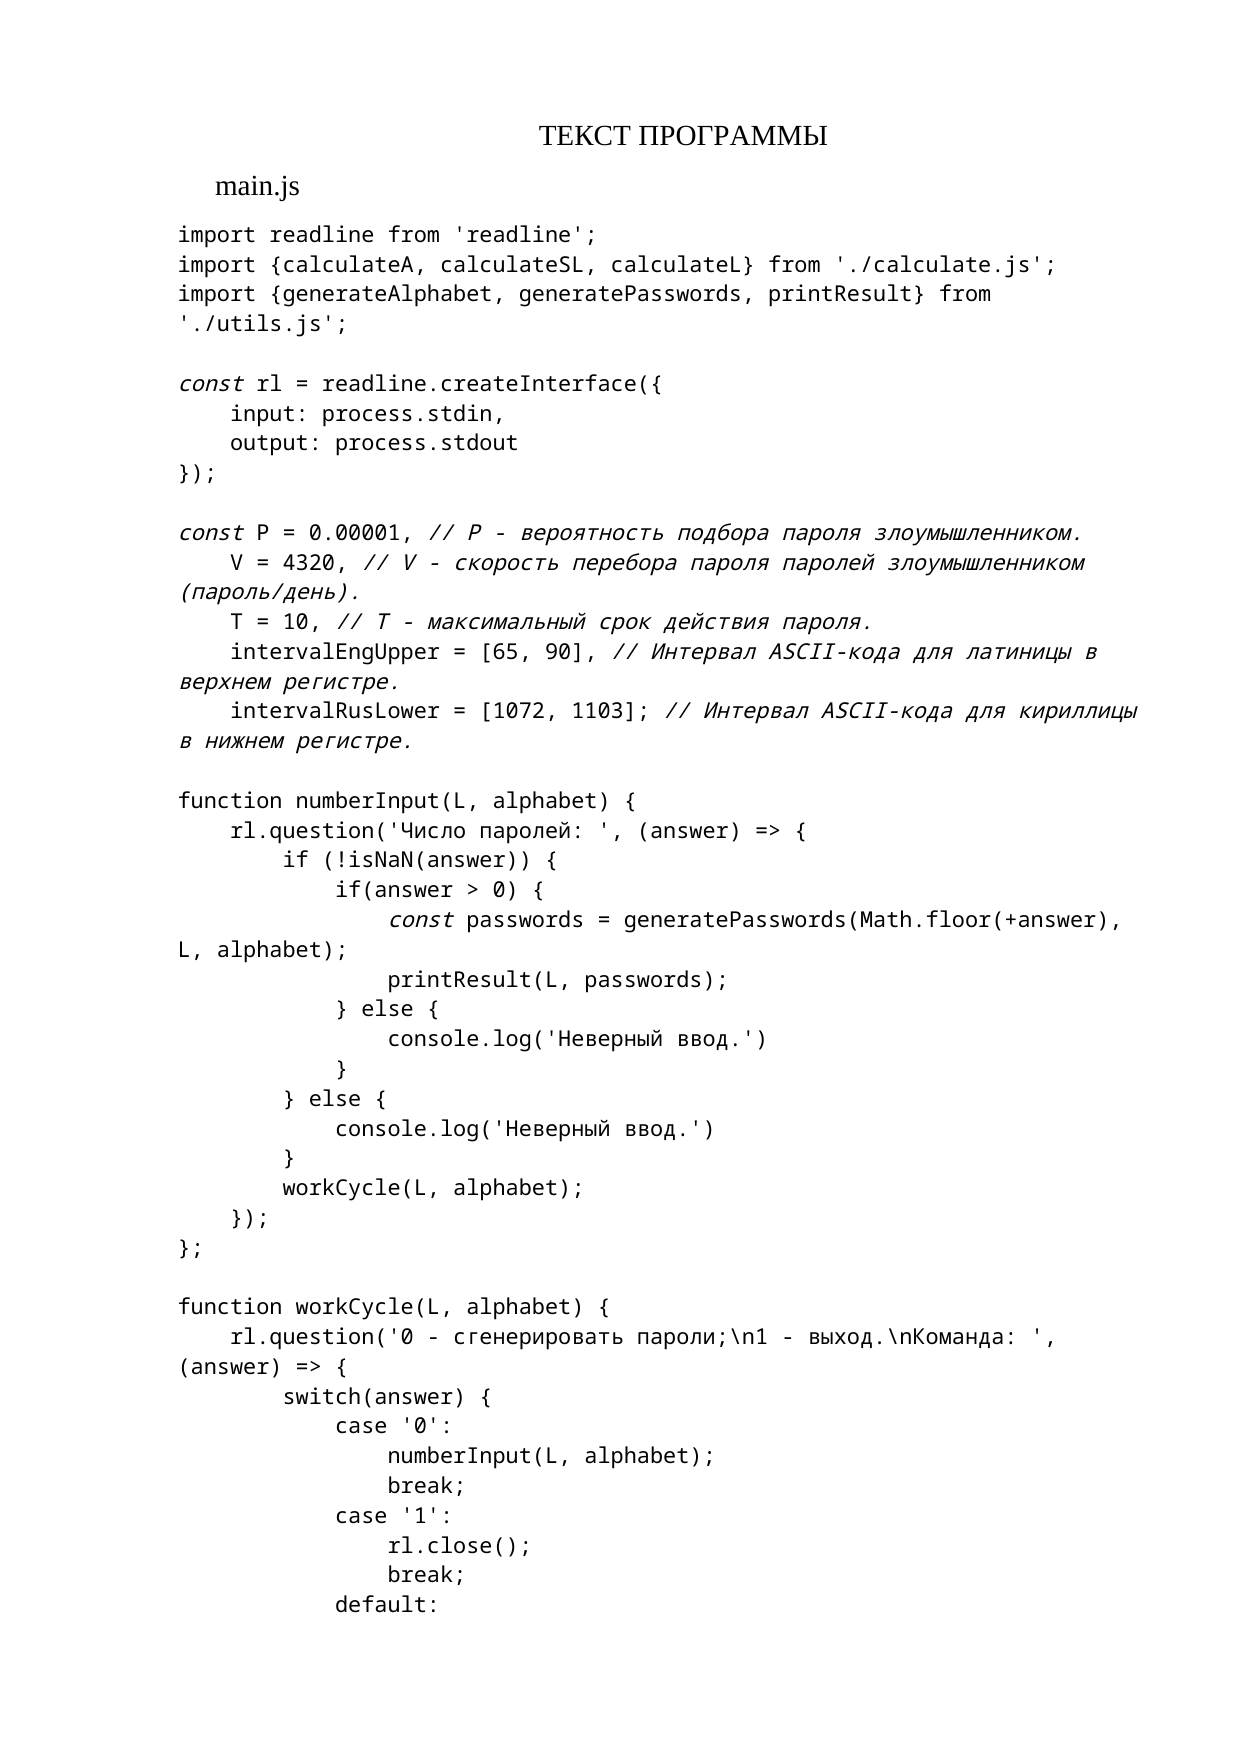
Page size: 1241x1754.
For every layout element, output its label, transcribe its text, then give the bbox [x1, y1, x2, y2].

text }; [177, 1232, 1152, 1261]
text workCycle(L, alphabet); [177, 1172, 1152, 1202]
text } [177, 1053, 1152, 1083]
text console.log('Неверный ввод.') [177, 1112, 1152, 1142]
text rl.question('0 - сгенерировать пароли;\n1 - выход.\nКоманда: ', (answer) => { [177, 1321, 1152, 1381]
text function workCycle(L, alphabet) { [177, 1291, 1152, 1321]
text input: process.stdin, [177, 397, 1152, 427]
text const rl = readline.createInterface({ [177, 368, 1152, 397]
text const P = 0.00001, // P - вероятность подбора пароля злоумышленником. [177, 517, 1152, 546]
text }); [177, 457, 1152, 487]
text numberInput(L, alphabet); [177, 1440, 1152, 1470]
text if (!isNaN(answer)) { [177, 844, 1152, 874]
text }); [177, 1202, 1152, 1232]
text console.log('Неверный ввод.') [177, 1023, 1152, 1053]
text import {generateAlphabet, generatePasswords, printResult} from './utils.js'; [177, 278, 1152, 338]
text default: [177, 1589, 1152, 1619]
text main.js [177, 168, 1152, 202]
text rl.question('Число паролей: ', (answer) => { [177, 814, 1152, 844]
text } [177, 1142, 1152, 1172]
text T = 10, // T - максимальный срок действия пароля. [177, 606, 1152, 636]
text break; [177, 1559, 1152, 1589]
text intervalEngUpper = [65, 90], // Интервал ASCII-кода для латиницы в верхнем регистре. [177, 636, 1152, 695]
text printResult(L, passwords); [177, 963, 1152, 993]
text function numberInput(L, alphabet) { [177, 785, 1152, 814]
text case '1': [177, 1500, 1152, 1529]
text intervalRusLower = [1072, 1103]; // Интервал ASCII-кода для кириллицы в нижнем регистре. [177, 695, 1152, 755]
text rl.close(); [177, 1529, 1152, 1559]
text V = 4320, // V - скорость перебора пароля паролей злоумышленником (пароль/день). [177, 546, 1152, 606]
text } else { [177, 1083, 1152, 1112]
text switch(answer) { [177, 1381, 1152, 1410]
text case '0': [177, 1410, 1152, 1440]
text } else { [177, 993, 1152, 1023]
text const passwords = generatePasswords(Math.floor(+answer), L, alphabet); [177, 904, 1152, 963]
text ТЕКСТ ПРОГРАММЫ [177, 118, 1152, 152]
text import readline from 'readline'; [177, 219, 1152, 248]
text break; [177, 1470, 1152, 1500]
text output: process.stdout [177, 427, 1152, 457]
text import {calculateA, calculateSL, calculateL} from './calculate.js'; [177, 248, 1152, 278]
text if(answer > 0) { [177, 874, 1152, 904]
